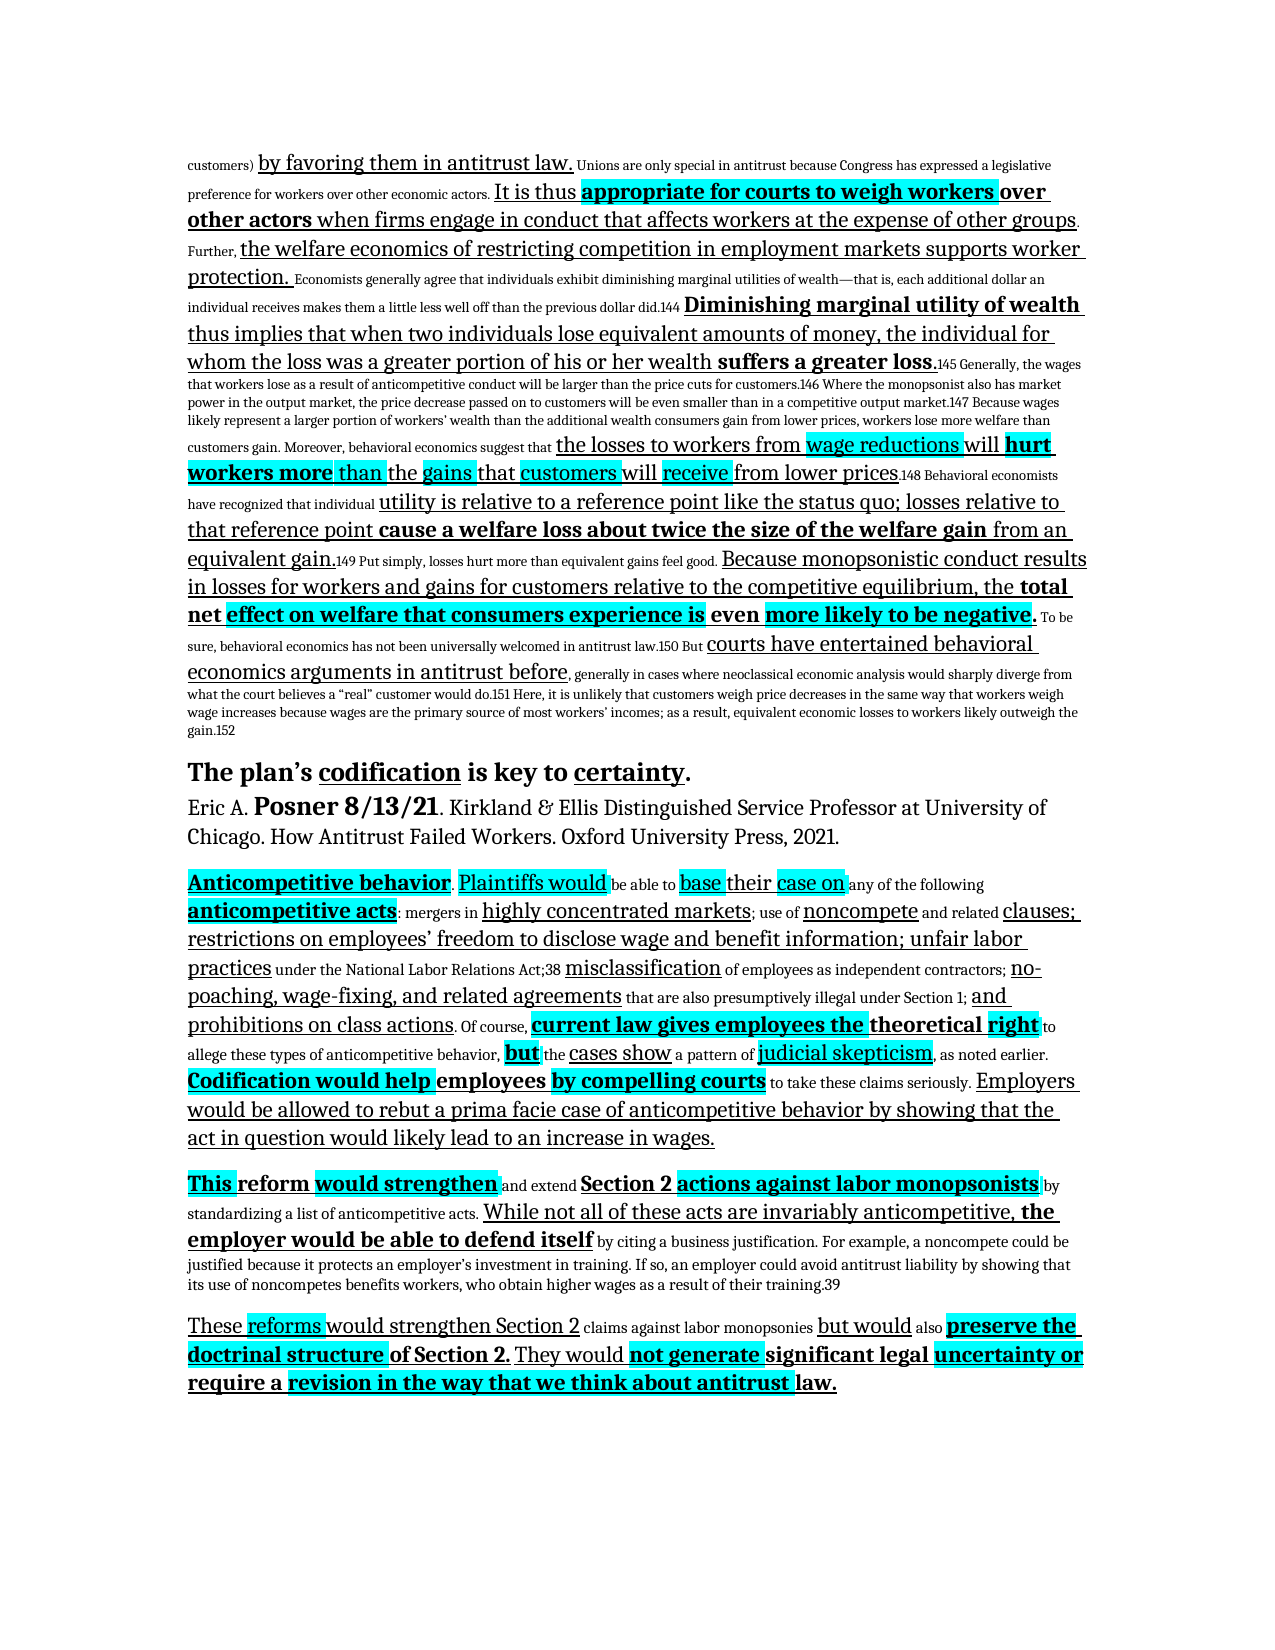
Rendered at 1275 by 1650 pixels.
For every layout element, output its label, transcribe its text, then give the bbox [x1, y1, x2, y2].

text These reforms would strengthen Section 2 claims against labor monopsonies but would also preserve the doctrinal structure of Section 2. They would not generate significant legal uncertainty or require a revision in the way that we think about antitrust law. [187, 1313, 1087, 1396]
text Anticompetitive behavior. Plaintiffs would be able to base their case on any of the following anticompetitive acts: mergers in highly concentrated markets; use of noncompete and related clauses; restrictions on employees’ freedom to disclose wage and benefit information; unfair labor practices under the National Labor Relations Act;38 misclassification of employees as independent contractors; no-poaching, wage-fixing, and related agreements that are also presumptively illegal under Section 1; and prohibitions on class actions. Of course, current law gives employees the theoretical right to allege these types of anticompetitive behavior, but the cases show a pattern of judicial skepticism, as noted earlier. Codification would help employees by compelling courts to take these claims seriously. Employers would be allowed to rebut a prima facie case of anticompetitive behavior by showing that the act in question would likely lead to an increase in wages. [187, 869, 1087, 1152]
subtitle The plan’s codification is key to certainty. [187, 757, 1087, 788]
text Eric A. Posner 8/13/21. Kirkland & Ellis Distinguished Service Professor at University of Chicago. How Antitrust Failed Workers. Oxford University Press, 2021. [187, 791, 1087, 851]
text This reform would strengthen and extend Section 2 actions against labor monopsonists by standardizing a list of anticompetitive acts. While not all of these acts are invariably anticompetitive, the employer would be able to defend itself by citing a business justification. For example, a noncompete could be justified because it protects an employer’s investment in training. If so, an employer could avoid antitrust liability by showing that its use of noncompetes benefits workers, who obtain higher wages as a result of their training.39 [187, 1170, 1087, 1295]
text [187, 150, 1087, 739]
